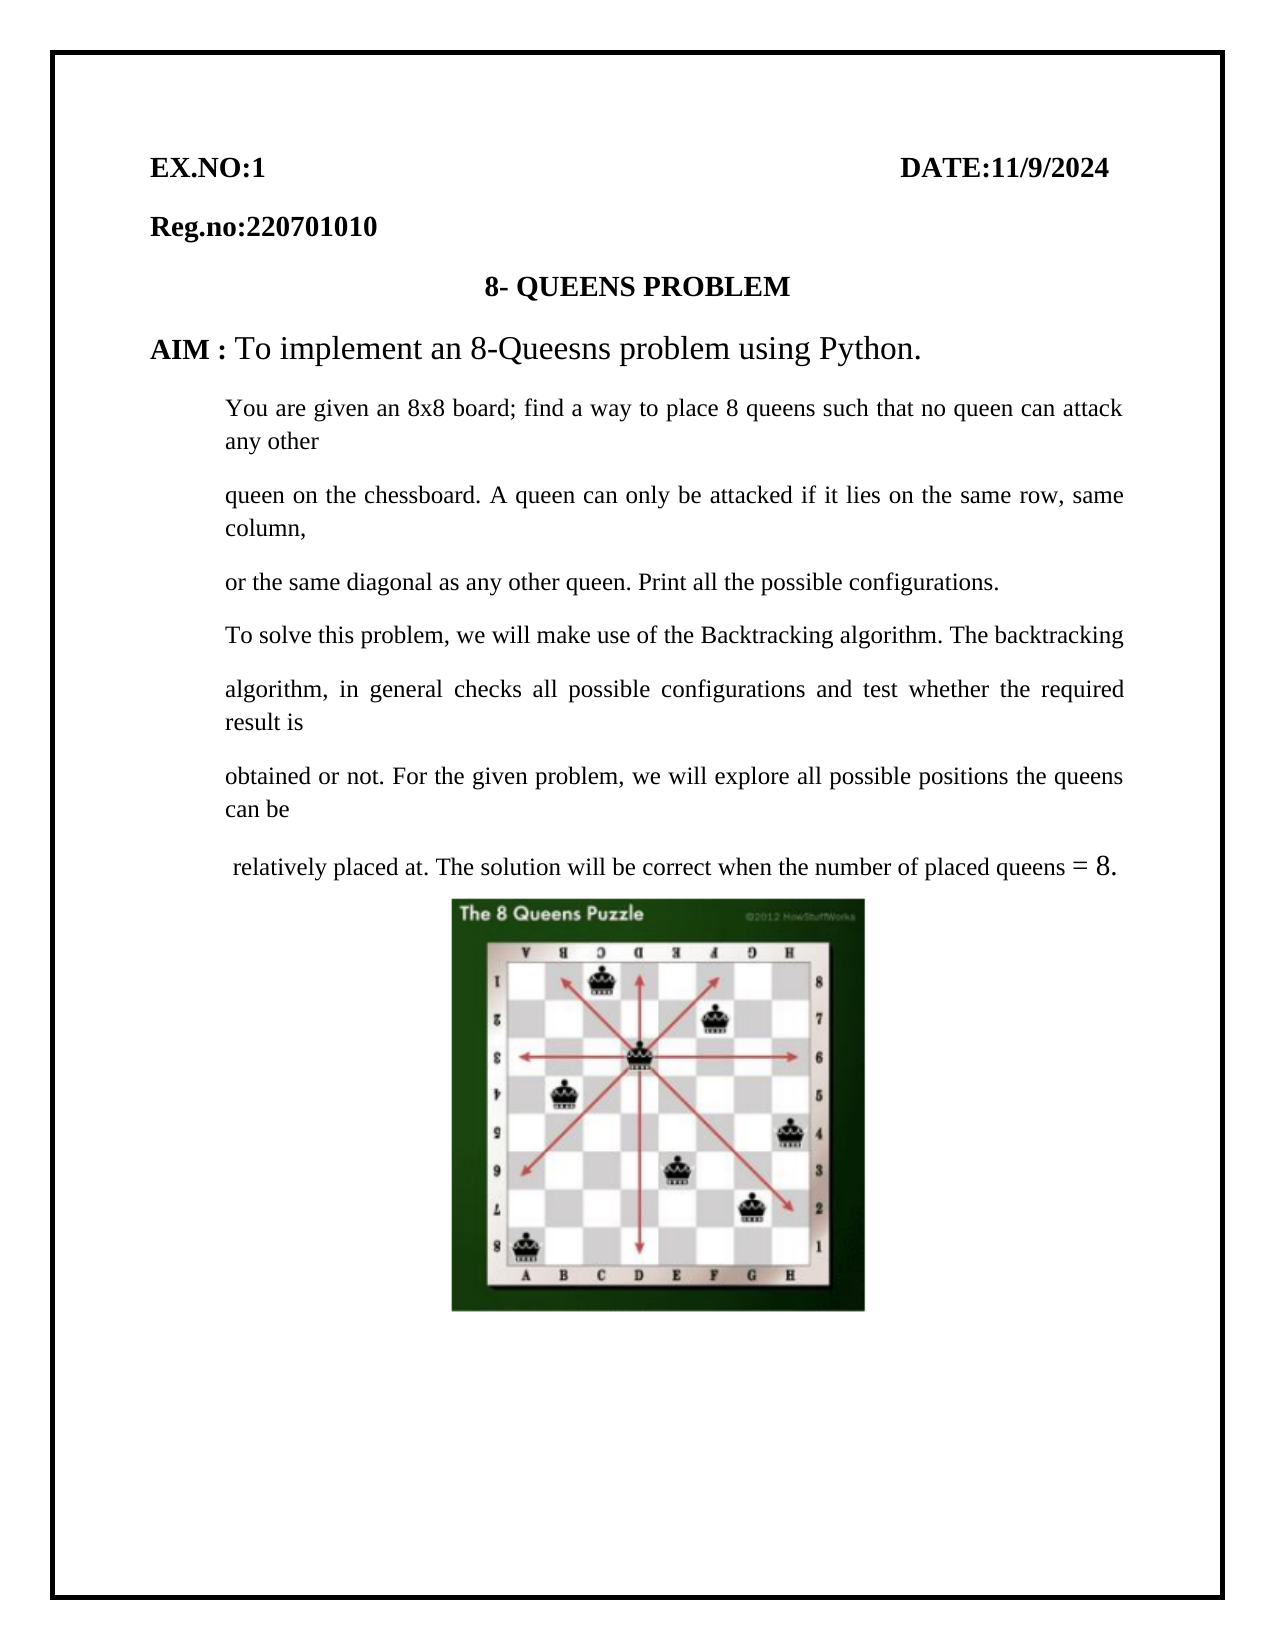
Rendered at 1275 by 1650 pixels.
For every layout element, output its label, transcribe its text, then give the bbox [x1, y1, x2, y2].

text 8- QUEENS PROBLEM [150, 269, 1125, 302]
text obtained or not. For the given problem, we will explore all possible positions the queens can be [225, 761, 1125, 823]
text EX.NO:1 DATE:11/9/2024 [150, 150, 1125, 183]
text To solve this problem, we will make use of the Backtracking algorithm. The backtracking [225, 621, 1125, 649]
text Reg.no:220701010 [150, 209, 1125, 243]
text algorithm, in general checks all possible configurations and test whether the required result is [225, 674, 1125, 736]
text queen on the chessboard. A queen can only be attacked if it lies on the same row, same column, [225, 480, 1125, 542]
picture [366, 886, 984, 1354]
text You are given an 8x8 board; find a way to place 8 queens such that no queen can attack any other [225, 393, 1125, 455]
text AIM : To implement an 8-Queesns problem using Python. [150, 328, 1125, 366]
text or the same diagonal as any other queen. Print all the possible configurations. [225, 567, 1125, 596]
